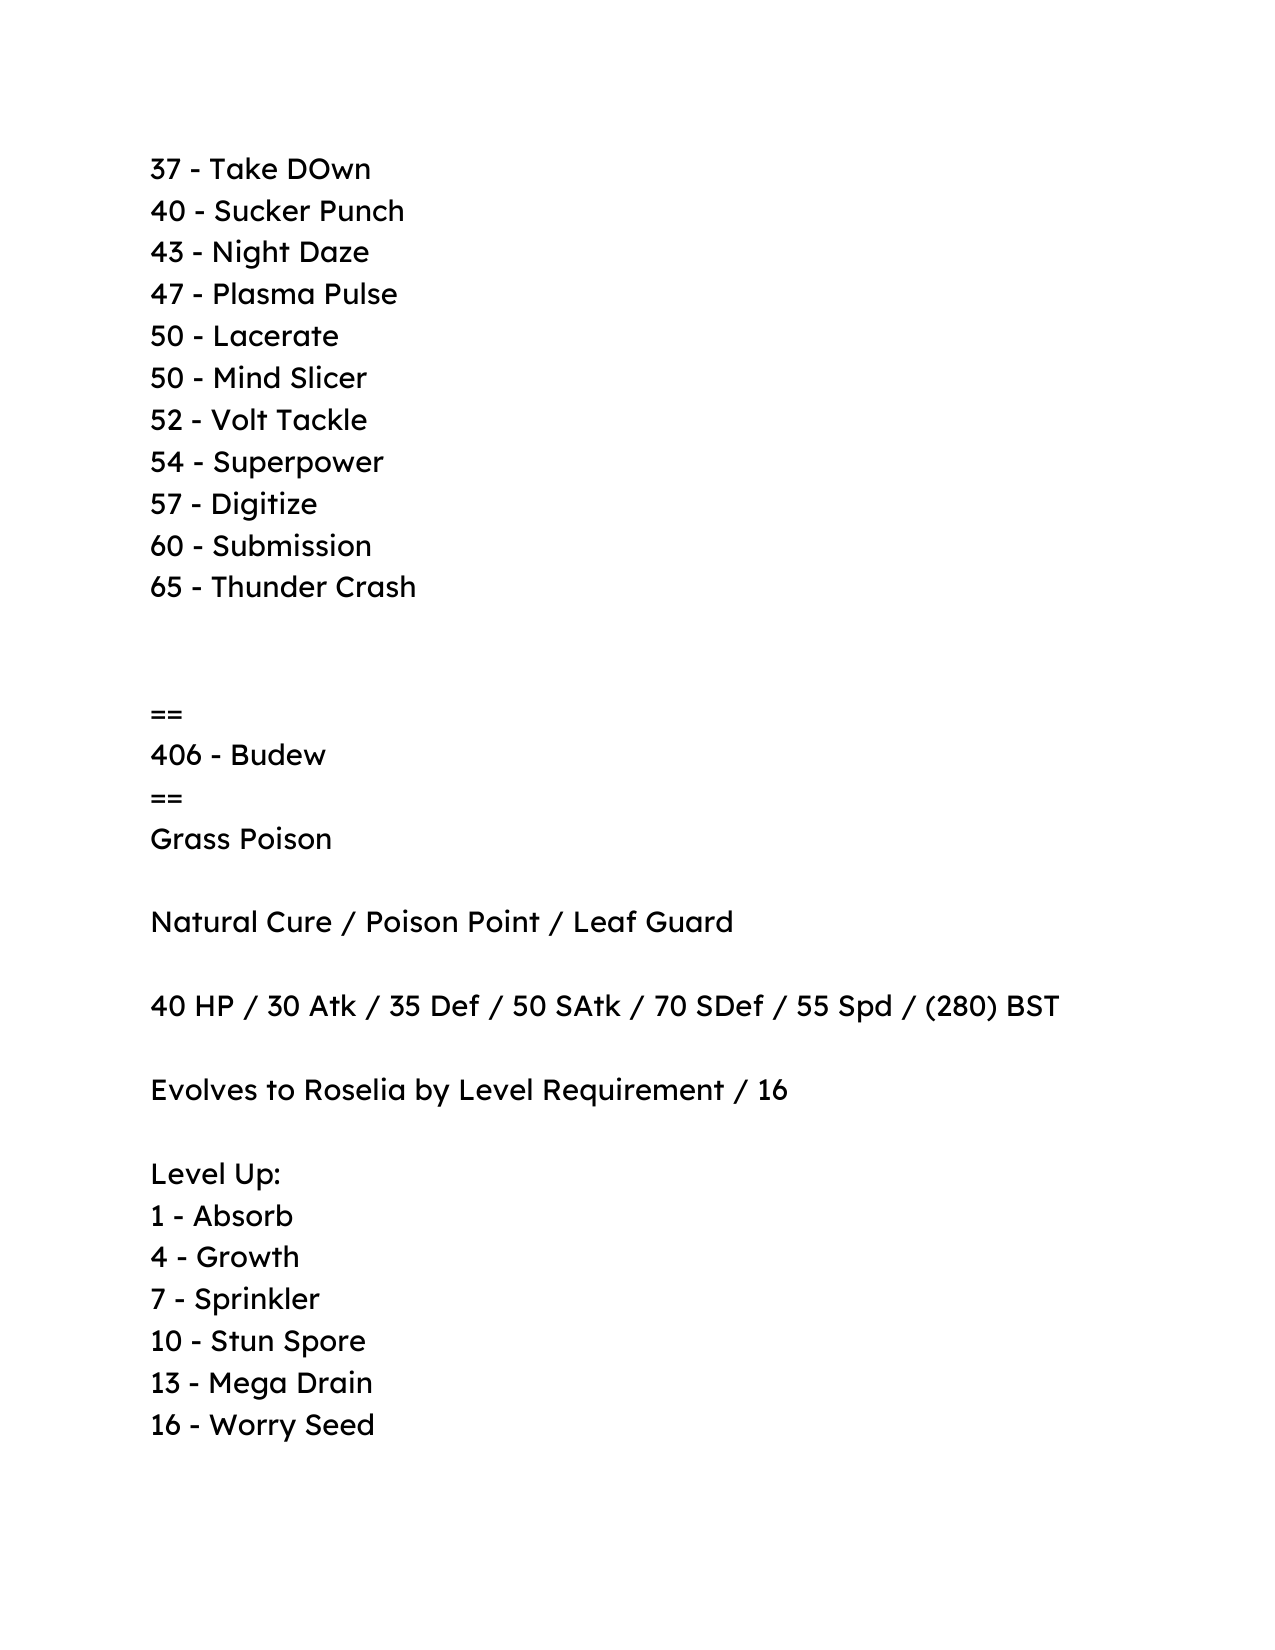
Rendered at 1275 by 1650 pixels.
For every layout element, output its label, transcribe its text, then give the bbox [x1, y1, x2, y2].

text == [150, 778, 1125, 814]
text 52 - Volt Tackle [150, 401, 1125, 438]
text 4 - Growth [150, 1239, 1125, 1275]
text 37 - Take DOwn [150, 150, 1125, 186]
text 43 - Night Daze [150, 234, 1125, 270]
text 13 - Mega Drain [150, 1364, 1125, 1401]
text Natural Cure / Poison Point / Leaf Guard [150, 904, 1125, 940]
text == [150, 694, 1125, 731]
text Evolves to Roselia by Level Requirement / 16 [150, 1071, 1125, 1108]
text 40 HP / 30 Atk / 35 Def / 50 SAtk / 70 SDef / 55 Spd / (280) BST [150, 987, 1125, 1024]
text 57 - Digitize [150, 485, 1125, 521]
text 60 - Submission [150, 527, 1125, 563]
text Level Up: [150, 1155, 1125, 1191]
text Grass Poison [150, 820, 1125, 856]
text 65 - Thunder Crash [150, 569, 1125, 605]
text 10 - Stun Spore [150, 1322, 1125, 1359]
text 47 - Plasma Pulse [150, 276, 1125, 312]
text 7 - Sprinkler [150, 1281, 1125, 1317]
text 16 - Worry Seed [150, 1406, 1125, 1443]
text 50 - Mind Slicer [150, 359, 1125, 396]
text 50 - Lacerate [150, 317, 1125, 354]
text 406 - Budew [150, 736, 1125, 773]
text 54 - Superpower [150, 443, 1125, 479]
text 1 - Absorb [150, 1197, 1125, 1233]
text 40 - Sucker Punch [150, 192, 1125, 228]
